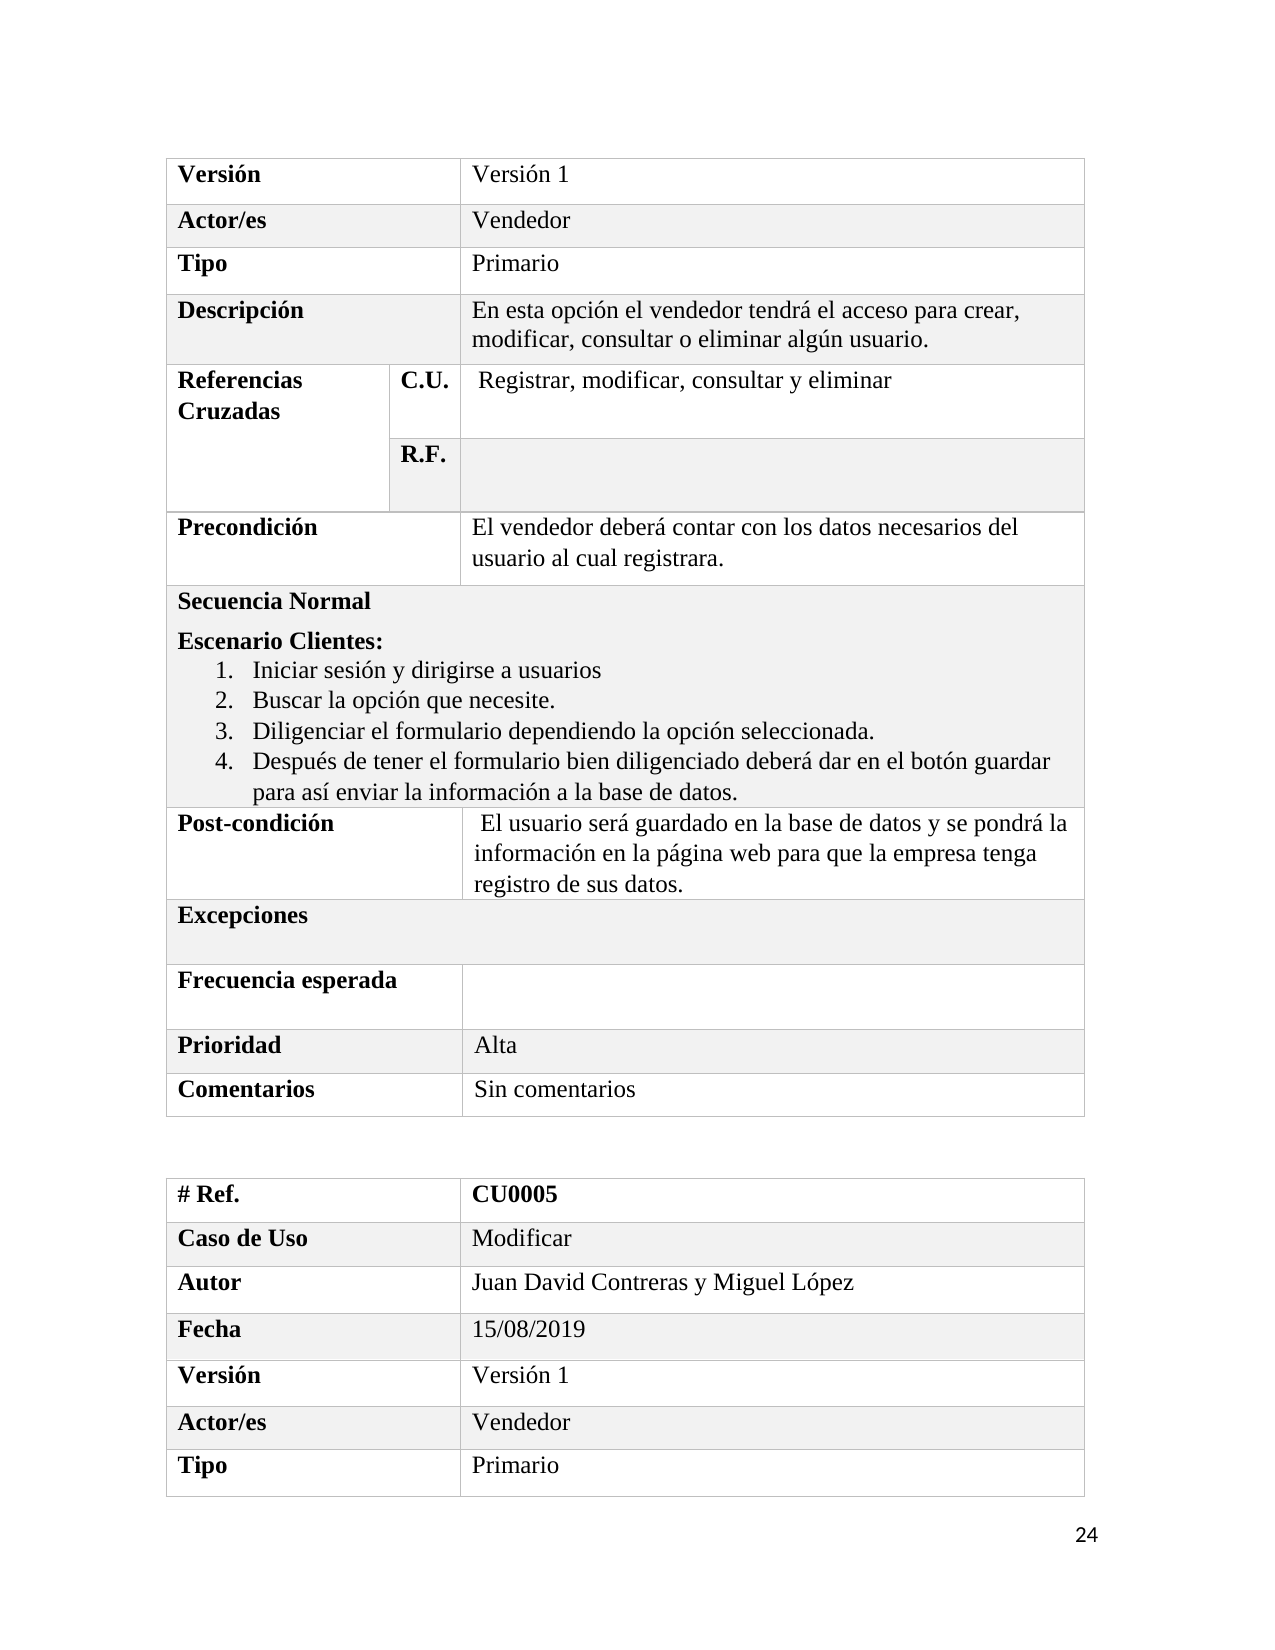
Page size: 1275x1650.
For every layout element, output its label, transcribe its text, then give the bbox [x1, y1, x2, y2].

table_cell Versión 1 [461, 159, 1084, 204]
table_cell Tipo [167, 1450, 460, 1496]
table_cell Modificar [461, 1223, 1084, 1266]
table_cell Primario [461, 248, 1084, 294]
table_cell Frecuencia esperada [167, 965, 462, 1029]
table_cell En esta opción el vendedor tendrá el acceso para crear, modificar, consultar o eliminar algún usuario. [461, 295, 1084, 364]
table_cell R.F. [390, 439, 460, 511]
table_cell Primario [461, 1450, 1084, 1496]
table_cell El usuario será guardado en la base de datos y se pondrá la información en la página web para que la empresa tenga registro de sus datos. [463, 808, 1084, 899]
table_cell Versión [167, 1361, 460, 1406]
table_cell Alta [463, 1030, 1084, 1073]
table_cell Registrar, modificar, consultar y eliminar [461, 365, 1084, 438]
table_cell Tipo [167, 248, 460, 294]
table_cell Sin comentarios [463, 1074, 1084, 1116]
table_cell Referencias Cruzadas [167, 365, 389, 511]
table_cell C.U. [390, 365, 460, 438]
table_cell Caso de Uso [167, 1223, 460, 1266]
table_cell Comentarios [167, 1074, 462, 1116]
table_cell Precondición [167, 513, 460, 585]
table_cell Versión 1 [461, 1361, 1084, 1406]
table_cell Vendedor [461, 205, 1084, 247]
table_cell Descripción [167, 295, 460, 364]
table_cell Excepciones [167, 900, 1084, 964]
table_cell [463, 965, 1084, 1029]
table_cell 15/08/2019 [461, 1314, 1084, 1359]
table_cell Juan David Contreras y Miguel López [461, 1267, 1084, 1313]
table_cell Secuencia Normal Escenario Clientes: Iniciar sesión y dirigirse a usuarios Buscar la opción que necesite. Diligenciar el formulario dependiendo la opción seleccionada. Después de tener el formulario bien diligenciado deberá dar en el botón guardar para así enviar la información a la base de datos. [167, 586, 1084, 807]
table_cell Prioridad [167, 1030, 462, 1073]
table_cell Autor [167, 1267, 460, 1313]
table_cell Actor/es [167, 205, 460, 247]
table_cell Versión [167, 159, 460, 204]
table_header # Ref. [167, 1179, 460, 1222]
table_cell El vendedor deberá contar con los datos necesarios del usuario al cual registrara. [461, 513, 1084, 585]
table_header CU0005 [461, 1179, 1084, 1222]
table_cell Actor/es [167, 1407, 460, 1449]
table_cell [461, 439, 1084, 511]
table_cell Post-condición [167, 808, 462, 899]
table_cell Vendedor [461, 1407, 1084, 1449]
table_cell Fecha [167, 1314, 460, 1359]
